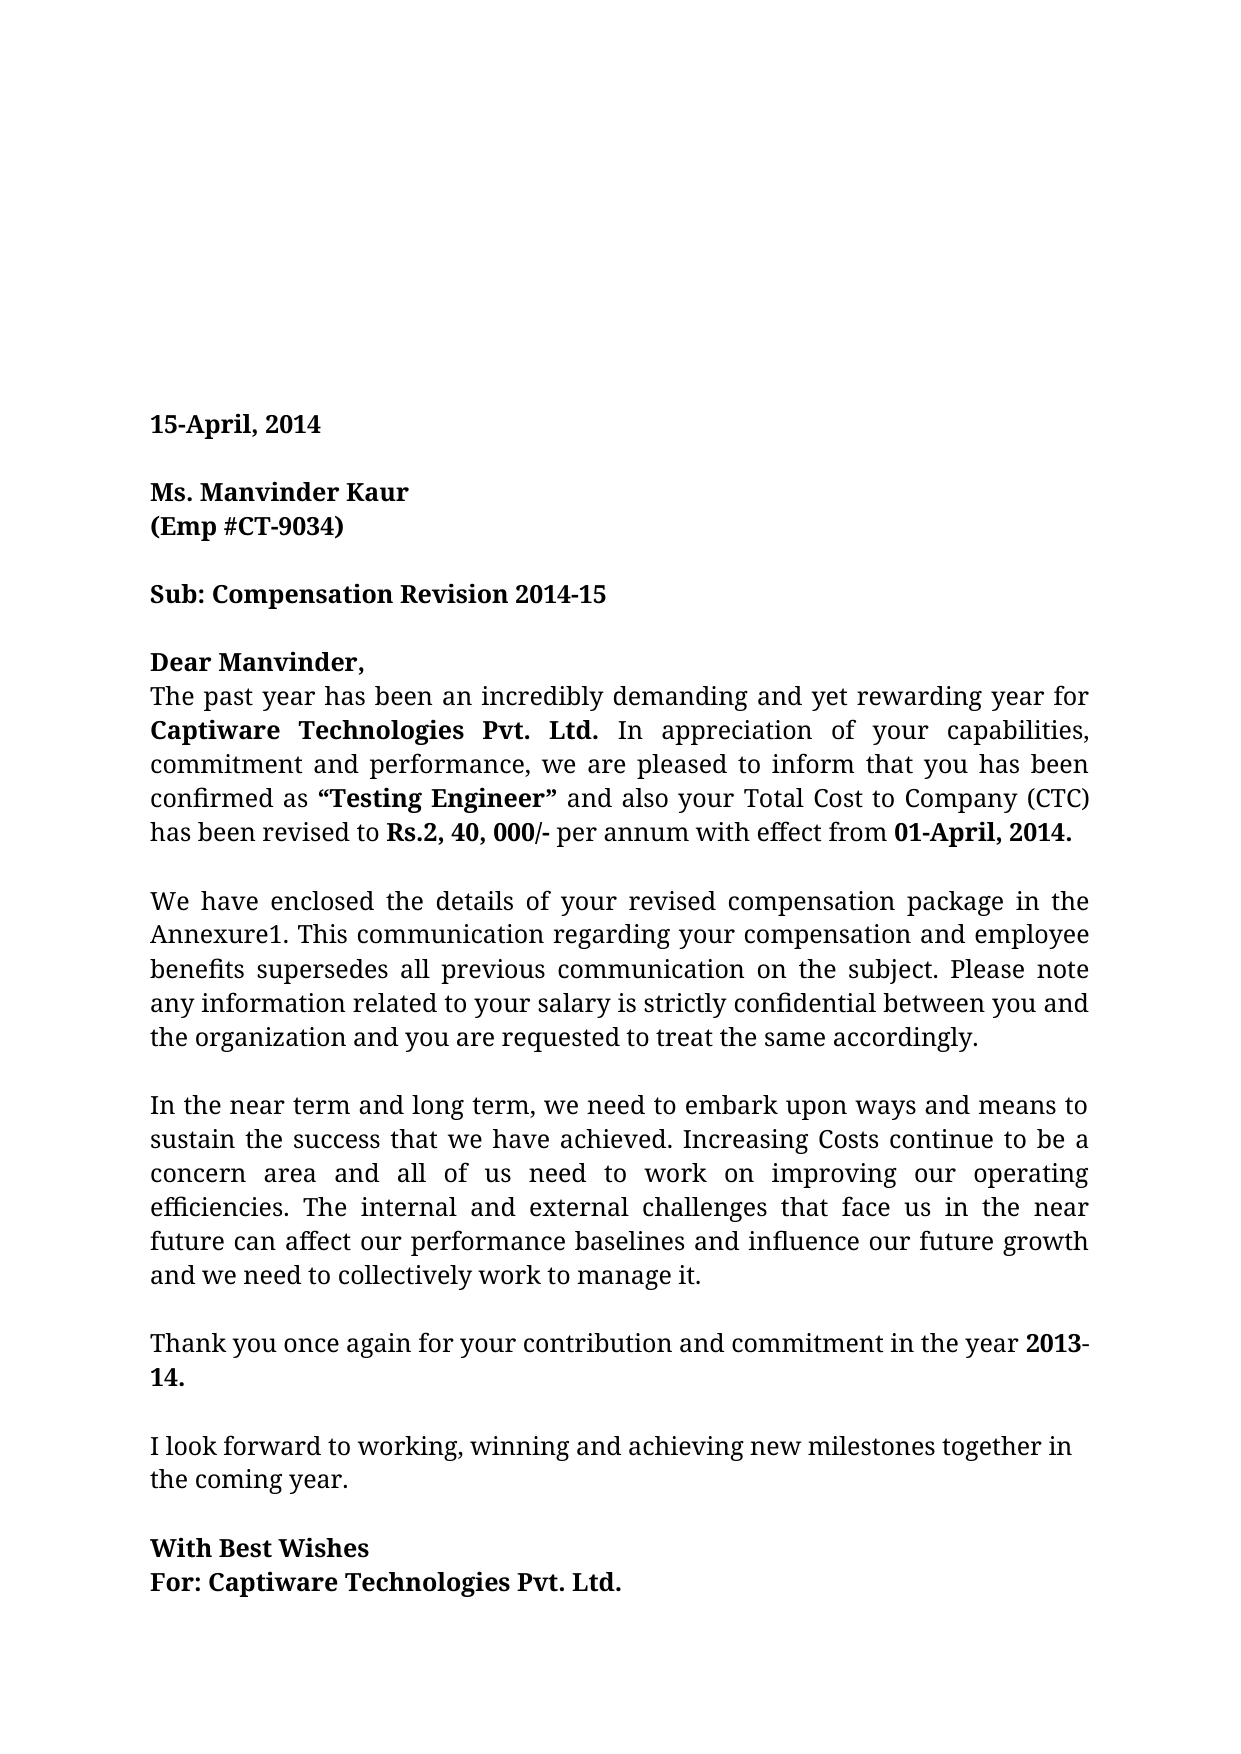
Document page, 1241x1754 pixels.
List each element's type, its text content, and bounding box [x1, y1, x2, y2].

text Ms. Manvinder Kaur [150, 474, 1090, 508]
text 15-April, 2014 [150, 406, 1090, 440]
text Dear Manvinder, [150, 645, 1090, 679]
text (Emp #CT-9034) [150, 508, 1090, 542]
text With Best Wishes [150, 1530, 1090, 1564]
text I look forward to working, winning and achieving new milestones together in the coming year. [150, 1428, 1090, 1496]
text In the near term and long term, we need to embark upon ways and means to sustain the success that we have achieved. Increasing Costs continue to be a concern area and all of us need to work on improving our operating efficiencies. The internal and external challenges that face us in the near future can affect our performance baselines and influence our future growth and we need to collectively work to manage it. [150, 1087, 1090, 1292]
text For: Captiware Technologies Pvt. Ltd. [150, 1564, 1090, 1598]
text Sub: Compensation Revision 2014-15 [150, 577, 1090, 611]
text The past year has been an incredibly demanding and yet rewarding year for Captiware Technologies Pvt. Ltd. In appreciation of your capabilities, commitment and performance, we are pleased to inform that you has been confirmed as “Testing Engineer” and also your Total Cost to Company (CTC) has been revised to Rs.2, 40, 000/- per annum with effect from 01-April, 2014. [150, 679, 1090, 849]
text Thank you once again for your contribution and commitment in the year 2013-14. [150, 1326, 1090, 1394]
text We have enclosed the details of your revised compensation package in the Annexure1. This communication regarding your compensation and employee benefits supersedes all previous communication on the subject. Please note any information related to your salary is strictly confidential between you and the organization and you are requested to treat the same accordingly. [150, 883, 1090, 1053]
